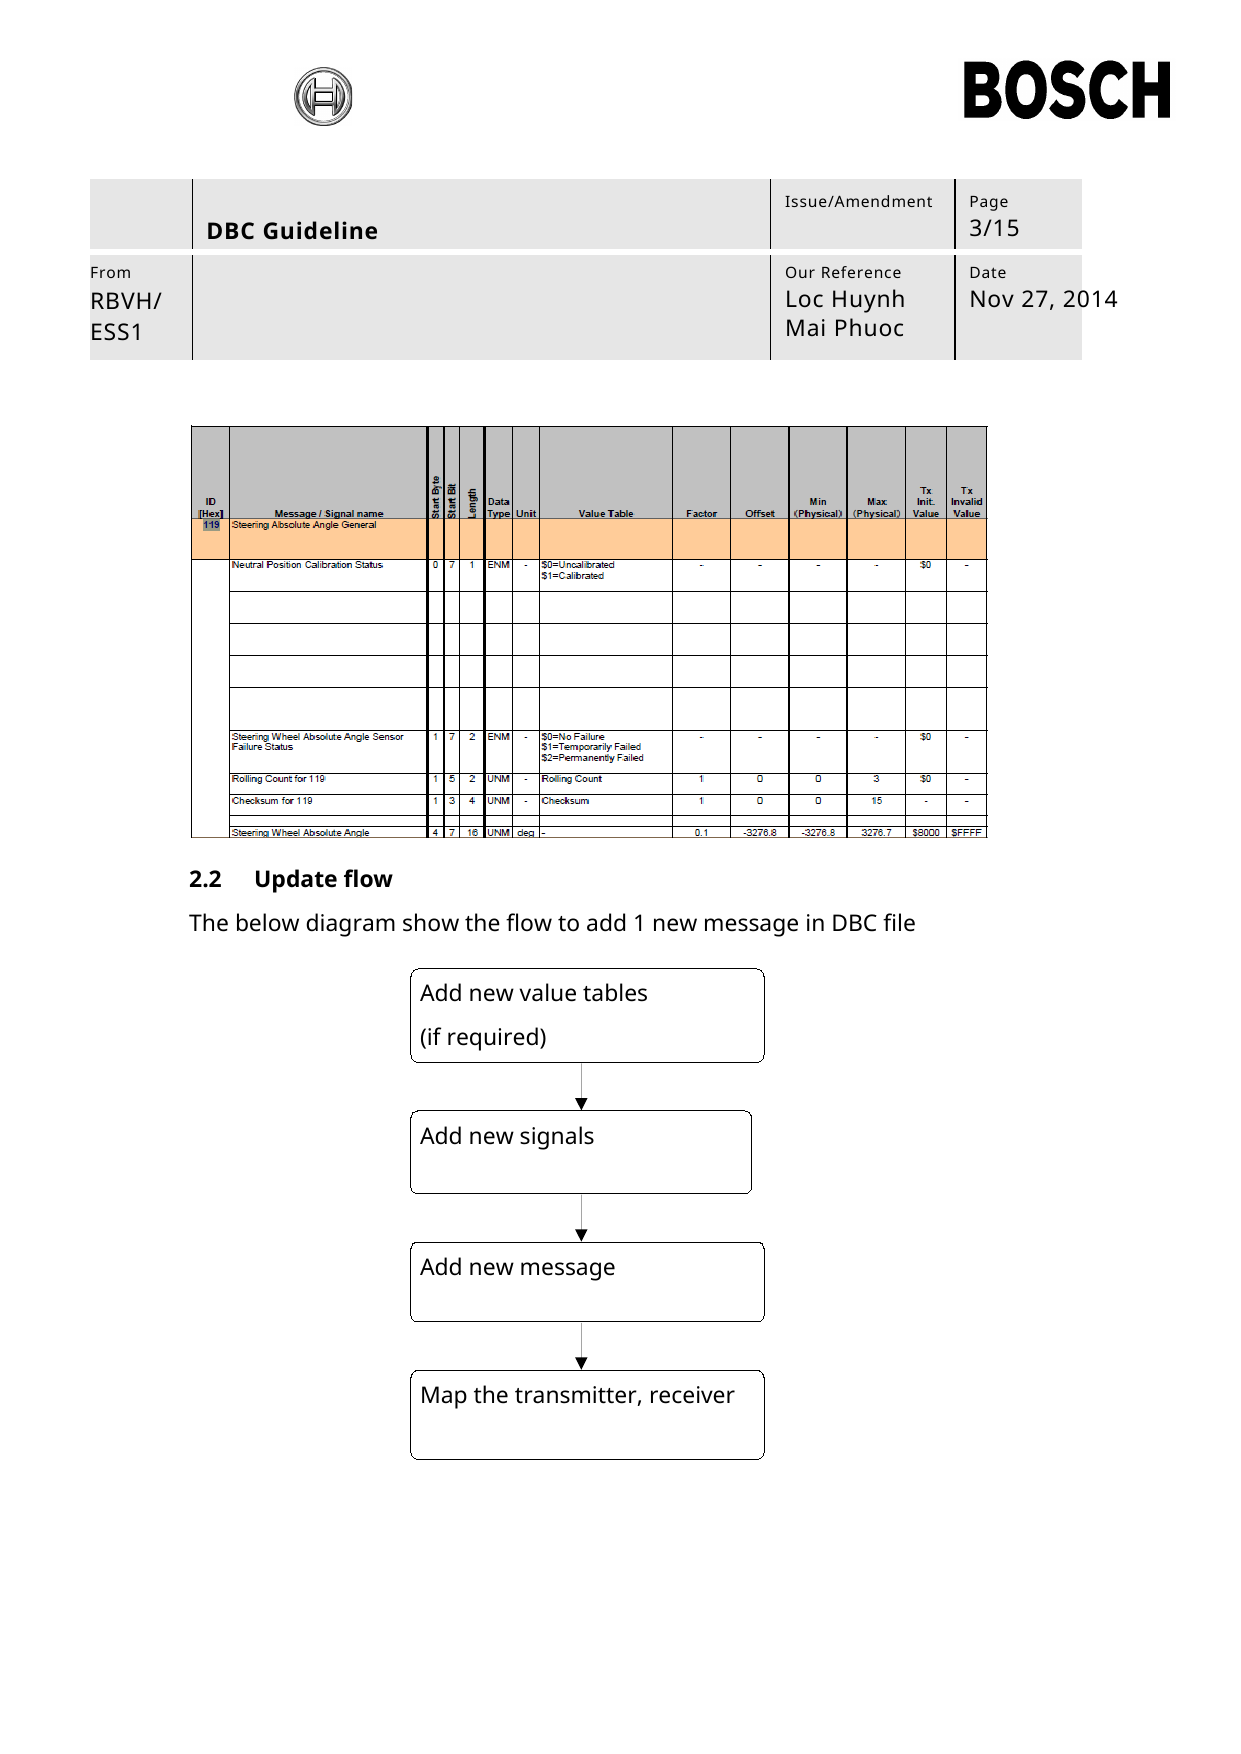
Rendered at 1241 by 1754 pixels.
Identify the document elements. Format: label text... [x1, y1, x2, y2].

picture [188, 423, 990, 838]
subtitle Update flow [189, 863, 1181, 894]
picture [958, 58, 1176, 121]
text The below diagram show the flow to add 1 new message in DBC file [189, 907, 1181, 938]
